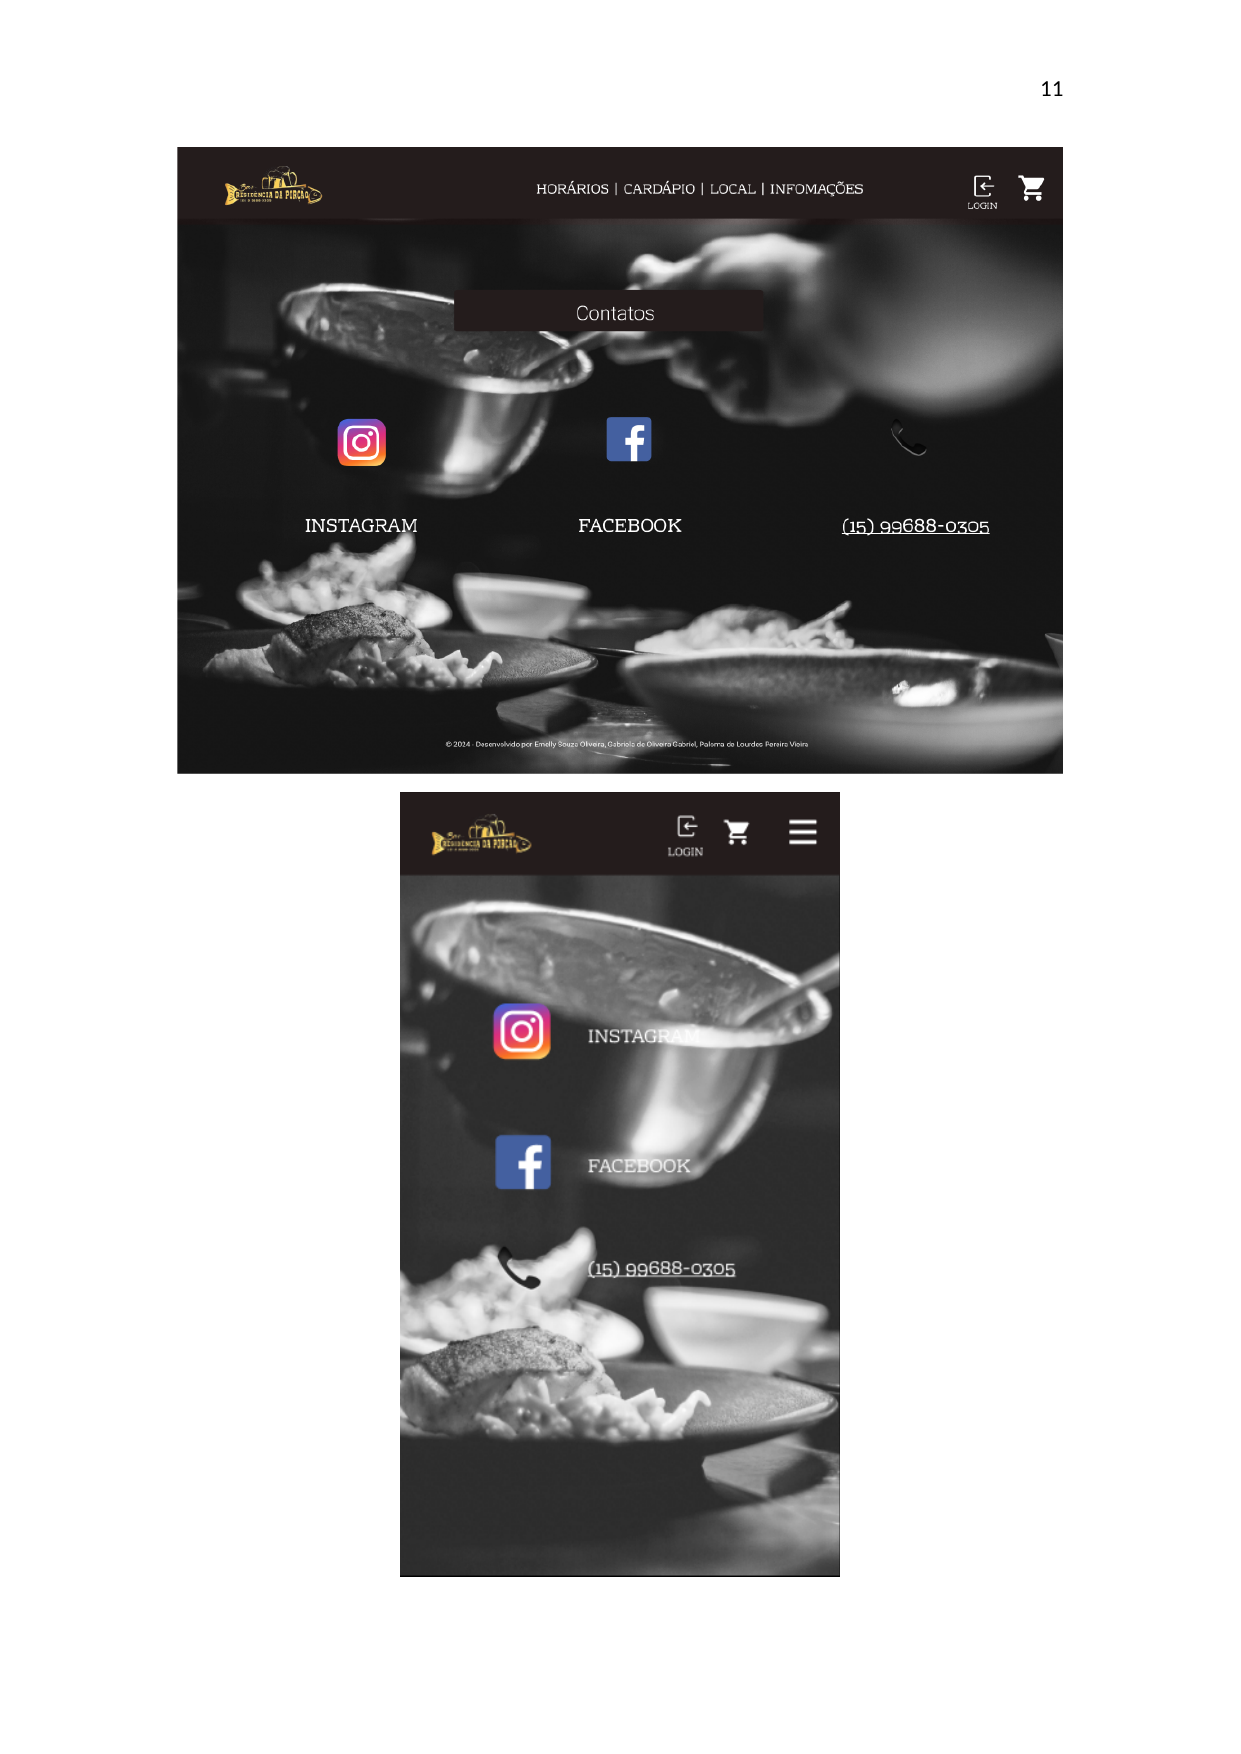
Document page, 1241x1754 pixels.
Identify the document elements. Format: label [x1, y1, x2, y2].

picture [400, 792, 840, 1577]
picture [177, 147, 1063, 774]
